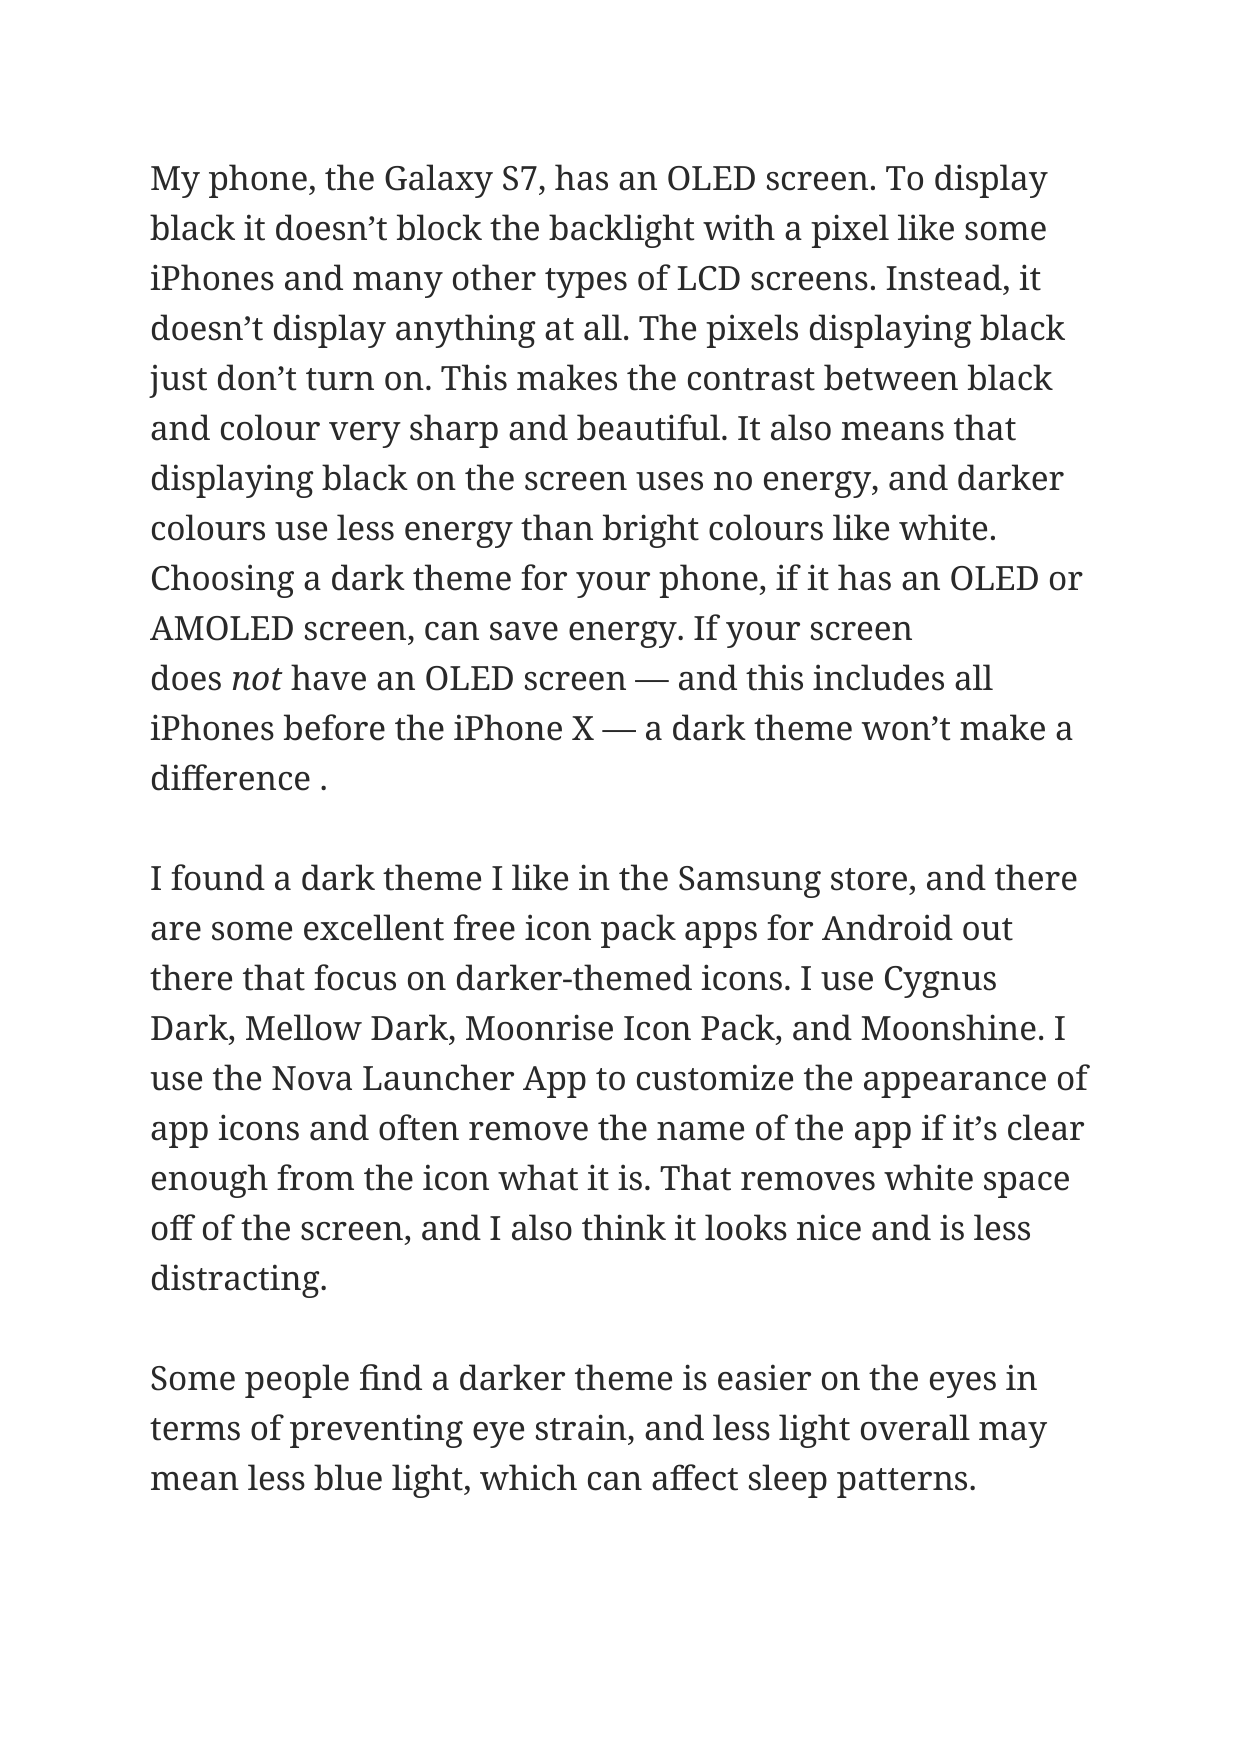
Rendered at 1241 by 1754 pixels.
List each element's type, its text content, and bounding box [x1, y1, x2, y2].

text My phone, the Galaxy S7, has an OLED screen. To display black it doesn’t block the backlight with a pixel like some iPhones and many other types of LCD screens. Instead, it doesn’t display anything at all. The pixels displaying black just don’t turn on. This makes the contrast between black and colour very sharp and beautiful. It also means that displaying black on the screen uses no energy, and darker colours use less energy than bright colours like white. Choosing a dark theme for your phone, if it has an OLED or AMOLED screen, can save energy. If your screen does not have an OLED screen — and this includes all iPhones before the iPhone X — a dark theme won’t make a difference . [150, 150, 1090, 800]
text Some people find a darker theme is easier on the eyes in terms of preventing eye strain, and less light overall may mean less blue light, which can affect sleep patterns. [150, 1350, 1090, 1500]
text I found a dark theme I like in the Samsung store, and there are some excellent free icon pack apps for Android out there that focus on darker-themed icons. I use Cygnus Dark, Mellow Dark, Moonrise Icon Pack, and Moonshine. I use the Nova Launcher App to customize the appearance of app icons and often remove the name of the app if it’s clear enough from the icon what it is. That removes white space off of the screen, and I also think it looks nice and is less distracting. [150, 850, 1090, 1300]
